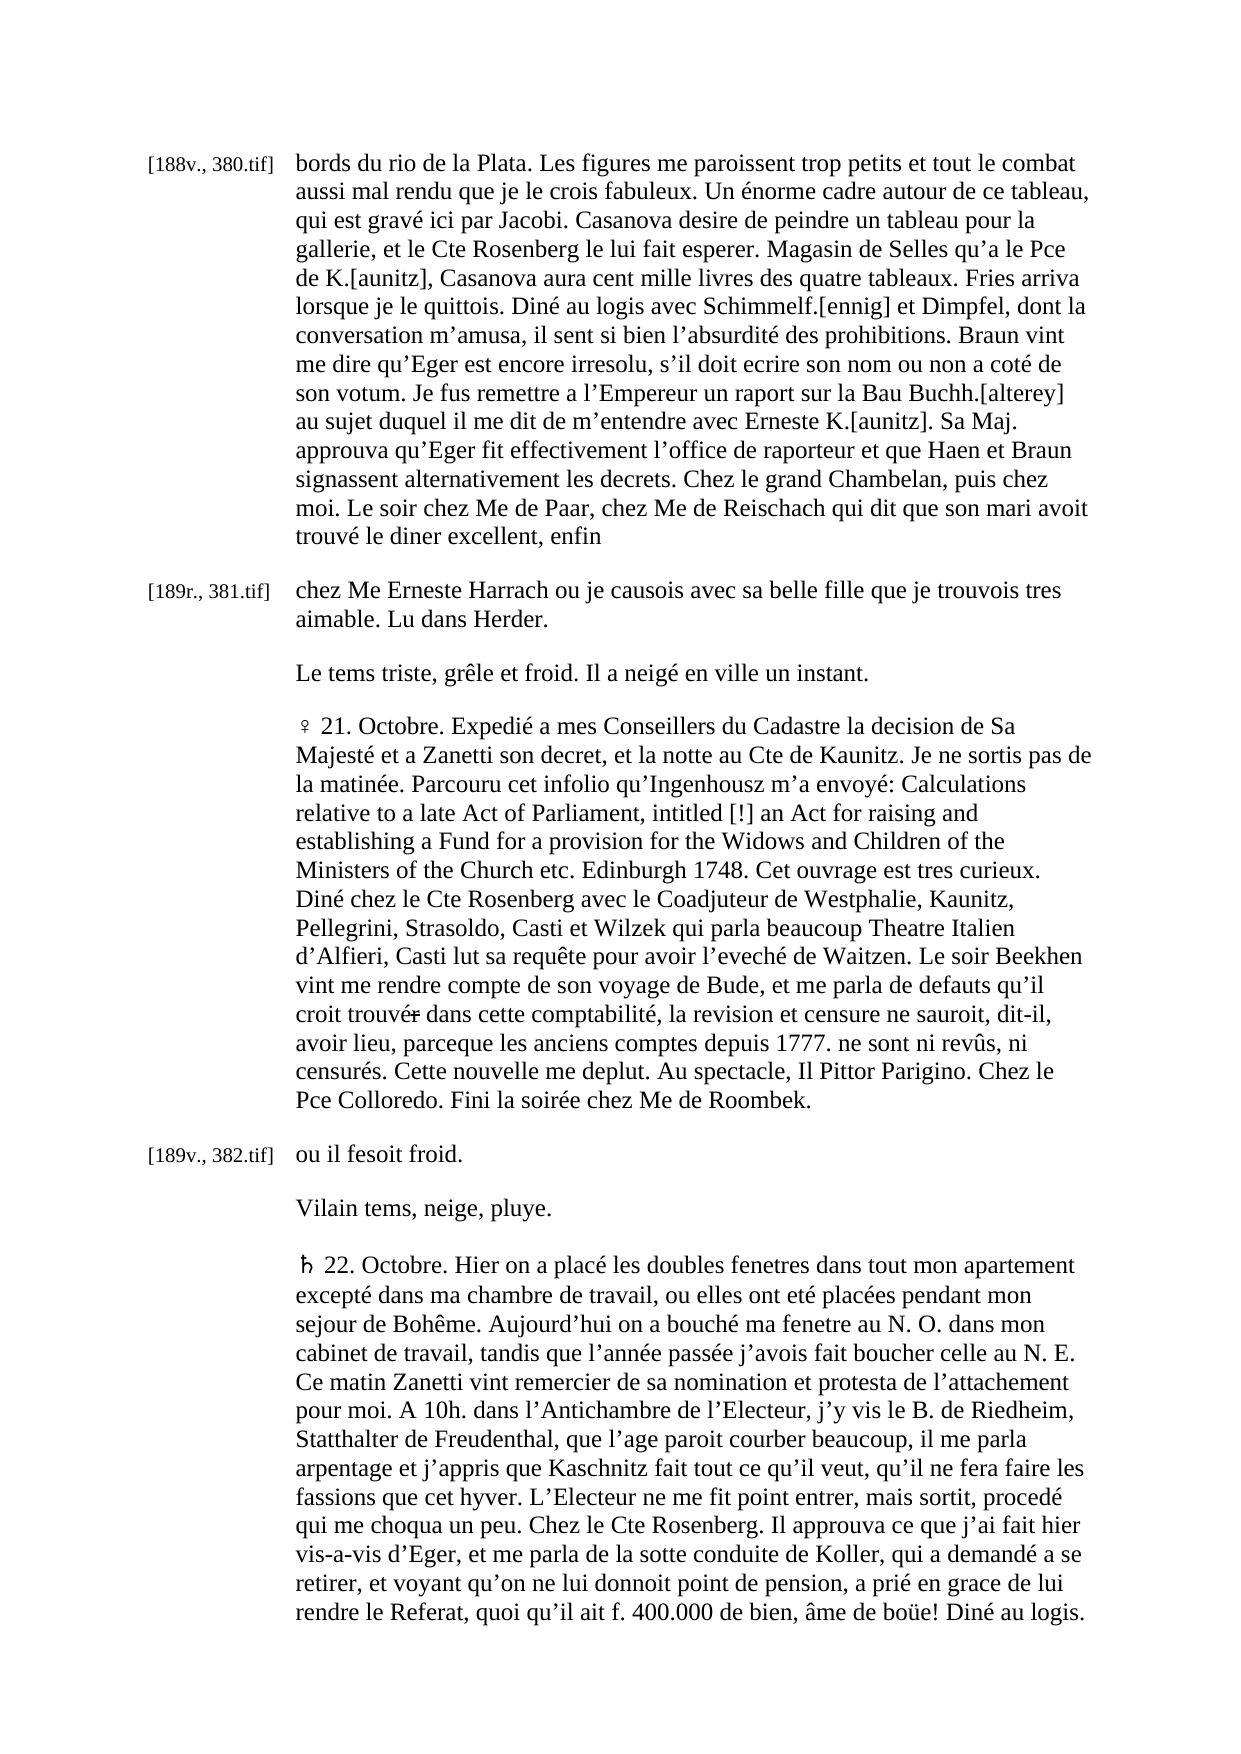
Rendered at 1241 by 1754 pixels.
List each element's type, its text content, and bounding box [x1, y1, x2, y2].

text Vilain tems, neige, pluye. [295, 1193, 1093, 1221]
text ♀ 21. Octobre. Expedié a mes Conseillers du Cadastre la decision de Sa Majesté et a Zanetti son decret, et la notte au Cte de Kaunitz. Je ne sortis pas de la matinée. Parcouru cet infolio qu’Ingenhousz m’a envoyé: Calculations relative to a late Act of Parliament, intitled [!] an Act for raising and establishing a Fund for a provision for the Widows and Children of the Ministers of the Church etc. Edinburgh 1748. Cet ouvrage est tres curieux. Diné chez le Cte Rosenberg avec le Coadjuteur de Westphalie, Kaunitz, Pellegrini, Strasoldo, Casti et Wilzek qui parla beaucoup Theatre Italien d’Alfieri, Casti lut sa requête pour avoir l’eveché de Waitzen. Le soir Beekhen vint me rendre compte de son voyage de Bude, et me parla de defauts qu’il croit trouvér dans cette comptabilité, la revision et censure ne sauroit, dit-il, avoir lieu, parceque les anciens comptes depuis 1777. ne sont ni revûs, ni censurés. Cette nouvelle me deplut. Au spectacle, Il Pittor Parigino. Chez le Pce Colloredo. Fini la soirée chez Me de Roombek. [295, 711, 1093, 1114]
text [188v., 380.tif] bords du rio de la Plata. Les figures me paroissent trop petits et tout le combat aussi mal rendu que je le crois fabuleux. Un énorme cadre autour de ce tableau, qui est gravé ici par Jacobi. Casanova desire de peindre un tableau pour la gallerie, et le Cte Rosenberg le lui fait esperer. Magasin de Selles qu’a le Pce de K.[aunitz], Casanova aura cent mille livres des quatre tableaux. Fries arriva lorsque je le quittois. Diné au logis avec Schimmelf.[ennig] et Dimpfel, dont la conversation m’amusa, il sent si bien l’absurdité des prohibitions. Braun vint me dire qu’Eger est encore irresolu, s’il doit ecrire son nom ou non a coté de son votum. Je fus remettre a l’Empereur un raport sur la Bau Buchh.[alterey] au sujet duquel il me dit de m’entendre avec Erneste K.[aunitz]. Sa Maj. approuva qu’Eger fit effectivement l’office de raporteur et que Haen et Braun signassent alternativement les decrets. Chez le grand Chambelan, puis chez moi. Le soir chez Me de Paar, chez Me de Reischach qui dit que son mari avoit trouvé le diner excellent, enfin [148, 148, 1093, 550]
text [189v., 382.tif] ou il fesoit froid. [148, 1139, 1093, 1168]
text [295, 1246, 1093, 1625]
text [189r., 381.tif] chez Me Erneste Harrach ou je causois avec sa belle fille que je trouvois tres aimable. Lu dans Herder. [148, 575, 1093, 633]
text Le tems triste, grêle et froid. Il a neigé en ville un instant. [295, 658, 1093, 686]
